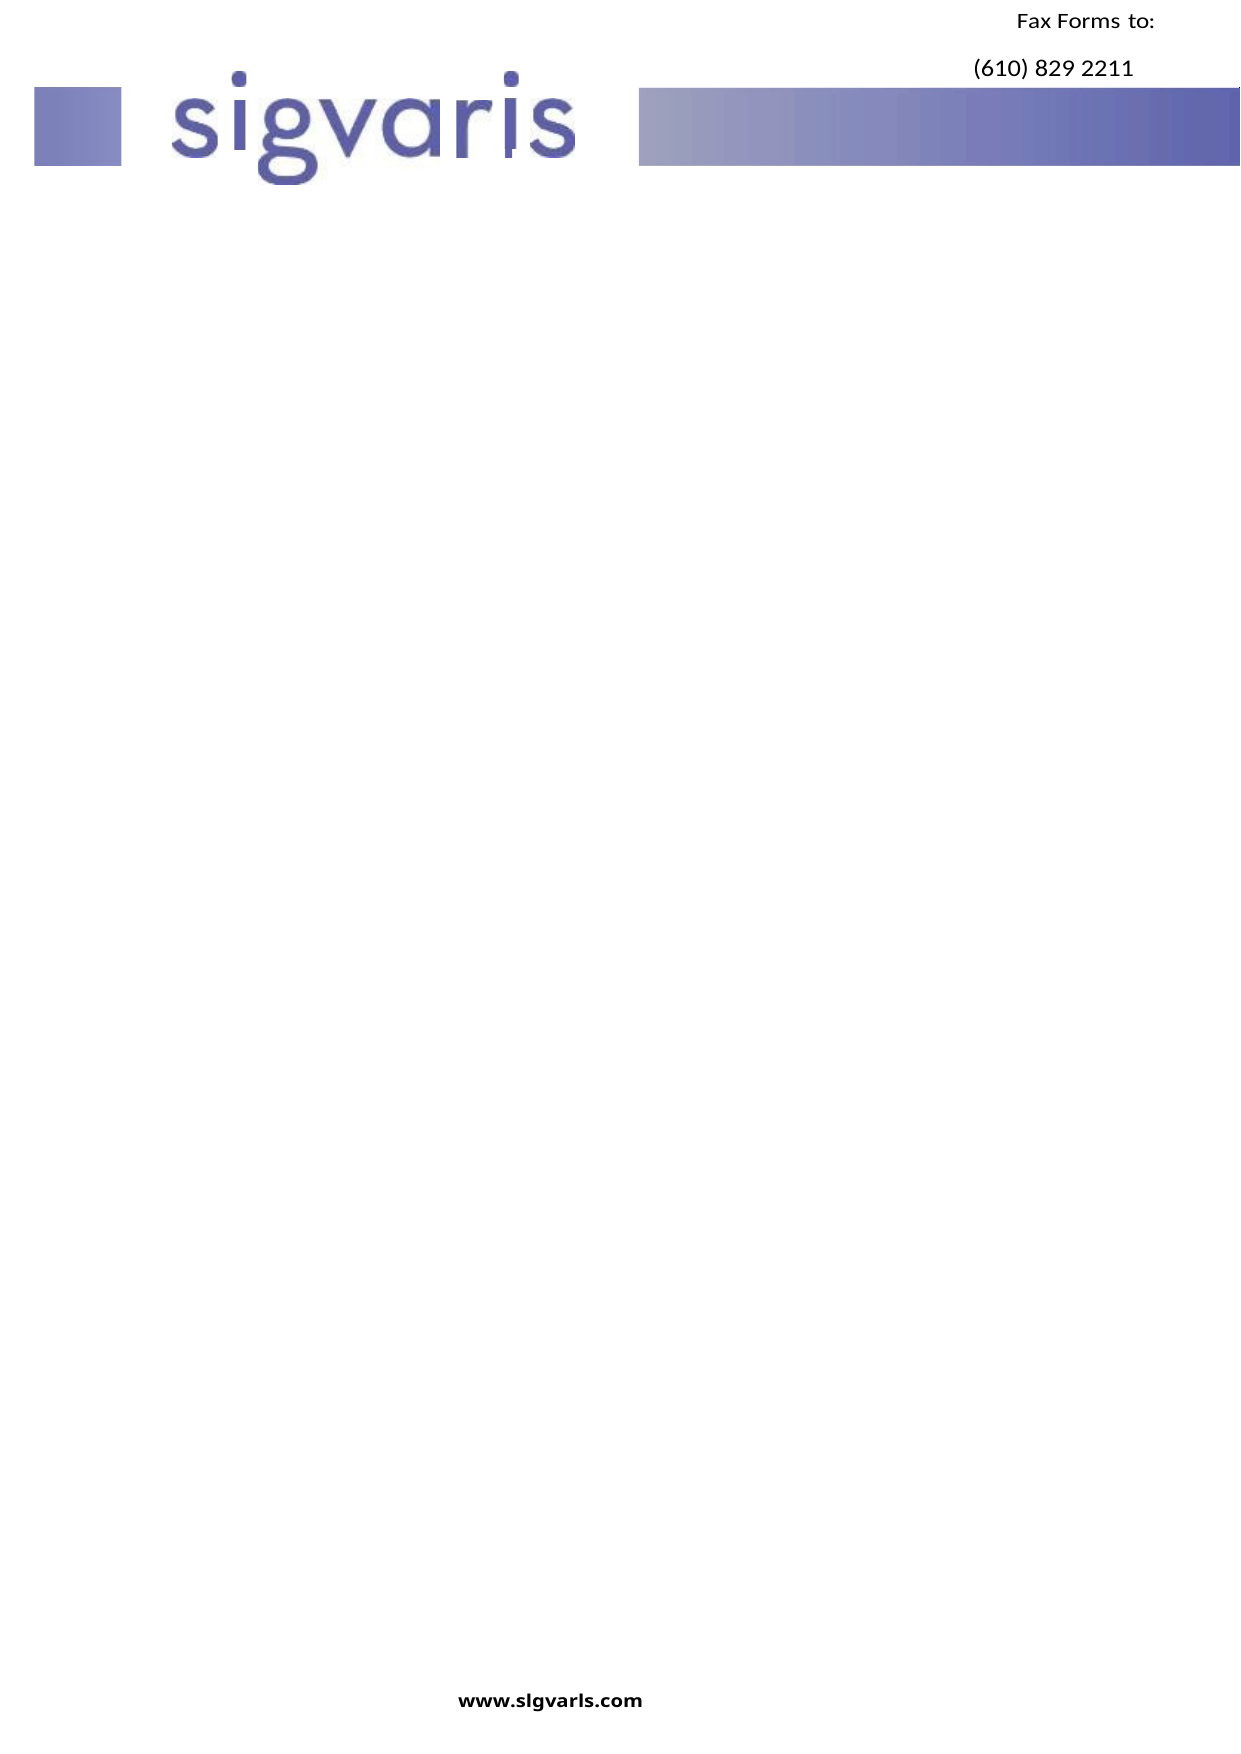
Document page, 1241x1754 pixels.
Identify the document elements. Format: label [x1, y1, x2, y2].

picture [231, 71, 247, 87]
picture [456, 100, 493, 158]
picture [503, 71, 519, 87]
picture [504, 98, 520, 158]
picture [171, 98, 218, 158]
picture [234, 100, 249, 150]
picture [529, 98, 575, 158]
picture [257, 98, 440, 185]
picture [638, 87, 1240, 166]
picture [34, 87, 122, 166]
